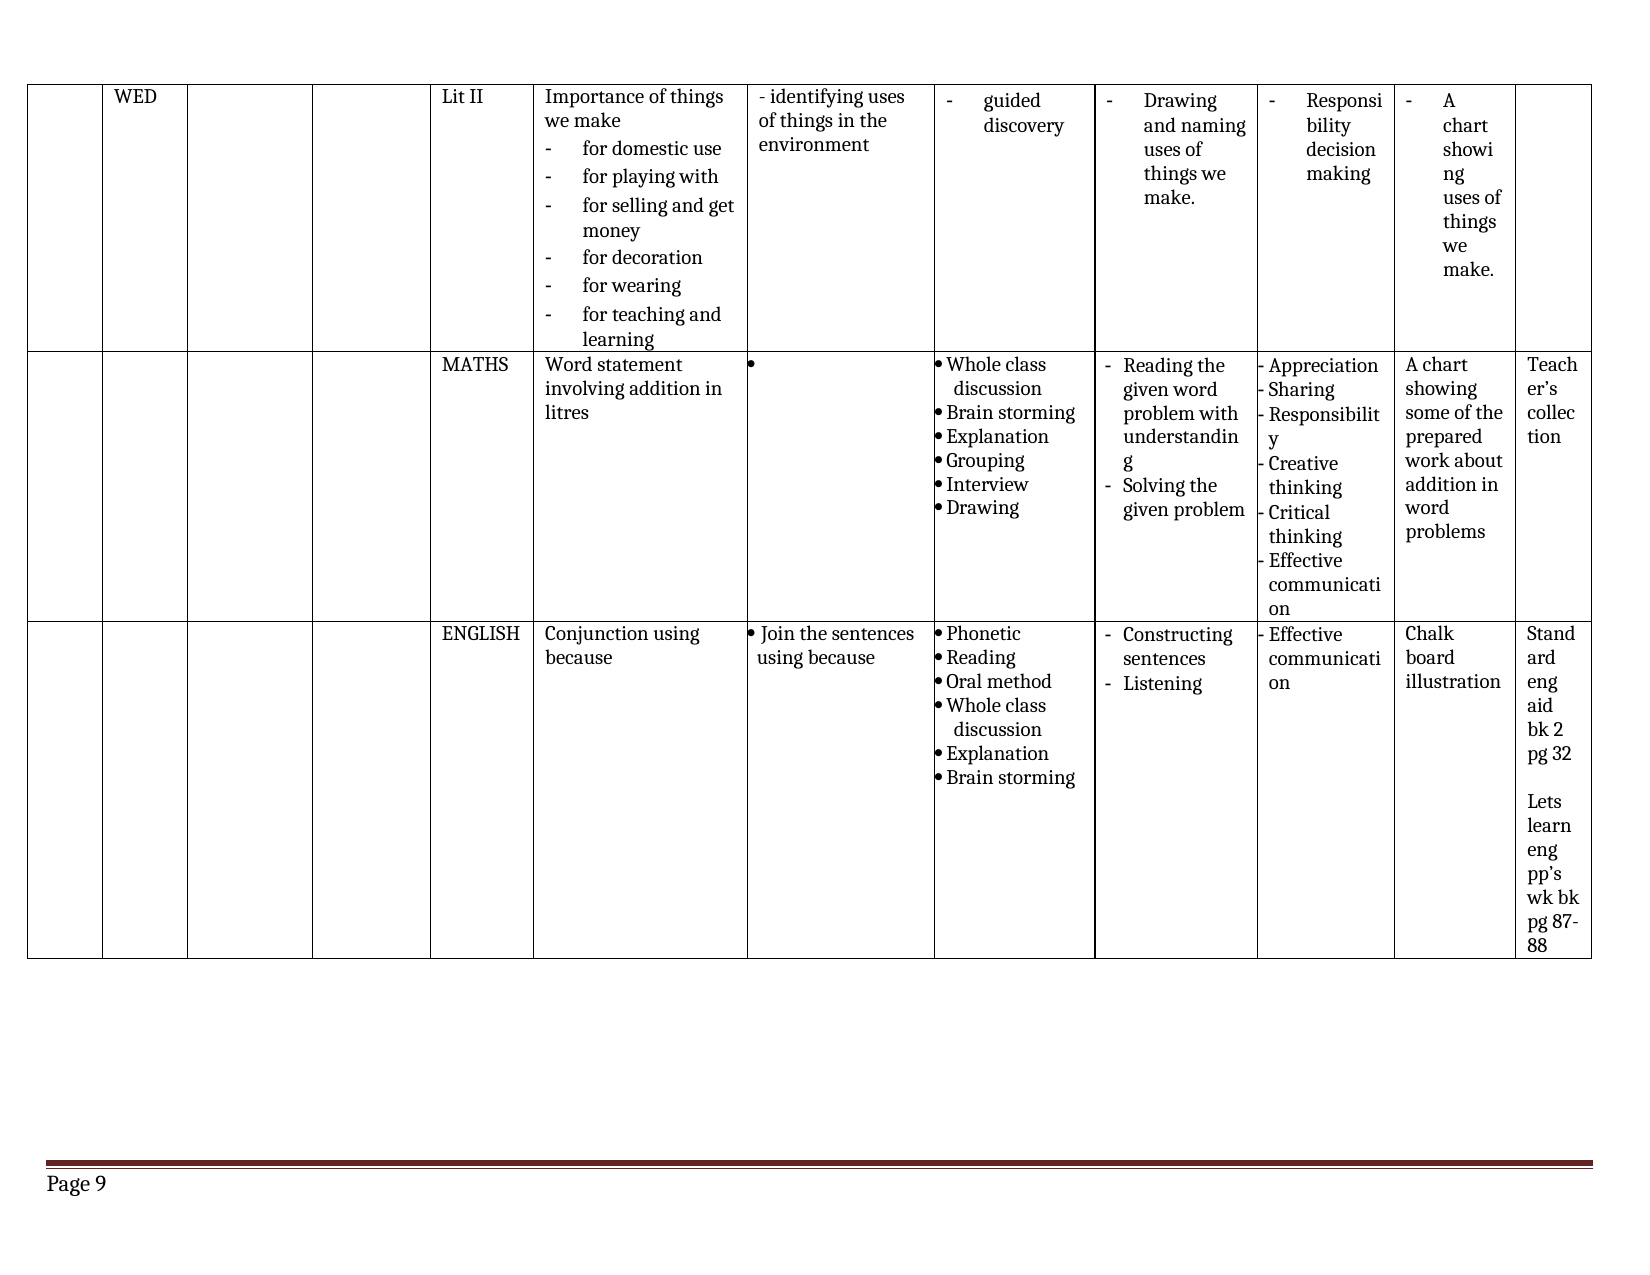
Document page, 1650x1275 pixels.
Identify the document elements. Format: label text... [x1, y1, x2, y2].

table_cell Teacher’s collection [1516, 352, 1591, 621]
table_cell Reading the given word problem with understanding Solving the given problem [1096, 352, 1257, 621]
table_cell Standard eng aid bk 2 pg 32 Lets learn eng pp’s wk bk pg 87-88 [1516, 622, 1591, 957]
table_cell [748, 352, 934, 621]
table_cell guided discovery [935, 85, 1094, 351]
table_cell [313, 85, 430, 351]
table_cell Conjunction using because [534, 622, 747, 957]
table_cell A chart showing uses of things we make. [1395, 85, 1515, 351]
table_cell Constructing sentences Listening [1096, 622, 1257, 957]
table_cell [313, 352, 430, 621]
table_cell [1516, 85, 1591, 351]
table_cell Whole class discussion Brain storming Explanation Grouping Interview Drawing [935, 352, 1094, 621]
table_cell [28, 85, 102, 351]
table_cell ENGLISH [431, 622, 533, 957]
table_cell Importance of things we make for domestic use for playing with for selling and get money for decoration for wearing for teaching and learning [534, 85, 747, 351]
table_cell - identifying uses of things in the environment [748, 85, 934, 351]
table_cell [103, 352, 187, 621]
table_cell Effective communication [1258, 622, 1394, 957]
table_cell [103, 622, 187, 957]
table_cell Appreciation Sharing Responsibility Creative thinking Critical thinking Effective communication [1258, 352, 1394, 621]
table_cell [188, 352, 312, 621]
table_cell Lit II [431, 85, 533, 351]
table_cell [935, 622, 1094, 957]
table_cell Drawing and naming uses of things we make. [1096, 85, 1257, 351]
table_cell Responsibility decision making [1258, 85, 1394, 351]
table_cell MATHS [431, 352, 533, 621]
table_cell Join the sentences using because [748, 622, 934, 957]
table_cell [28, 622, 102, 957]
table_cell [188, 85, 312, 351]
table_cell Chalk board illustration [1395, 622, 1515, 957]
table_cell [313, 622, 430, 957]
table_cell [28, 352, 102, 621]
table_cell A chart showing some of the prepared work about addition in word problems [1395, 352, 1515, 621]
table_cell Word statement involving addition in litres [534, 352, 747, 621]
table_cell [188, 622, 312, 957]
table_cell WED [103, 85, 187, 351]
